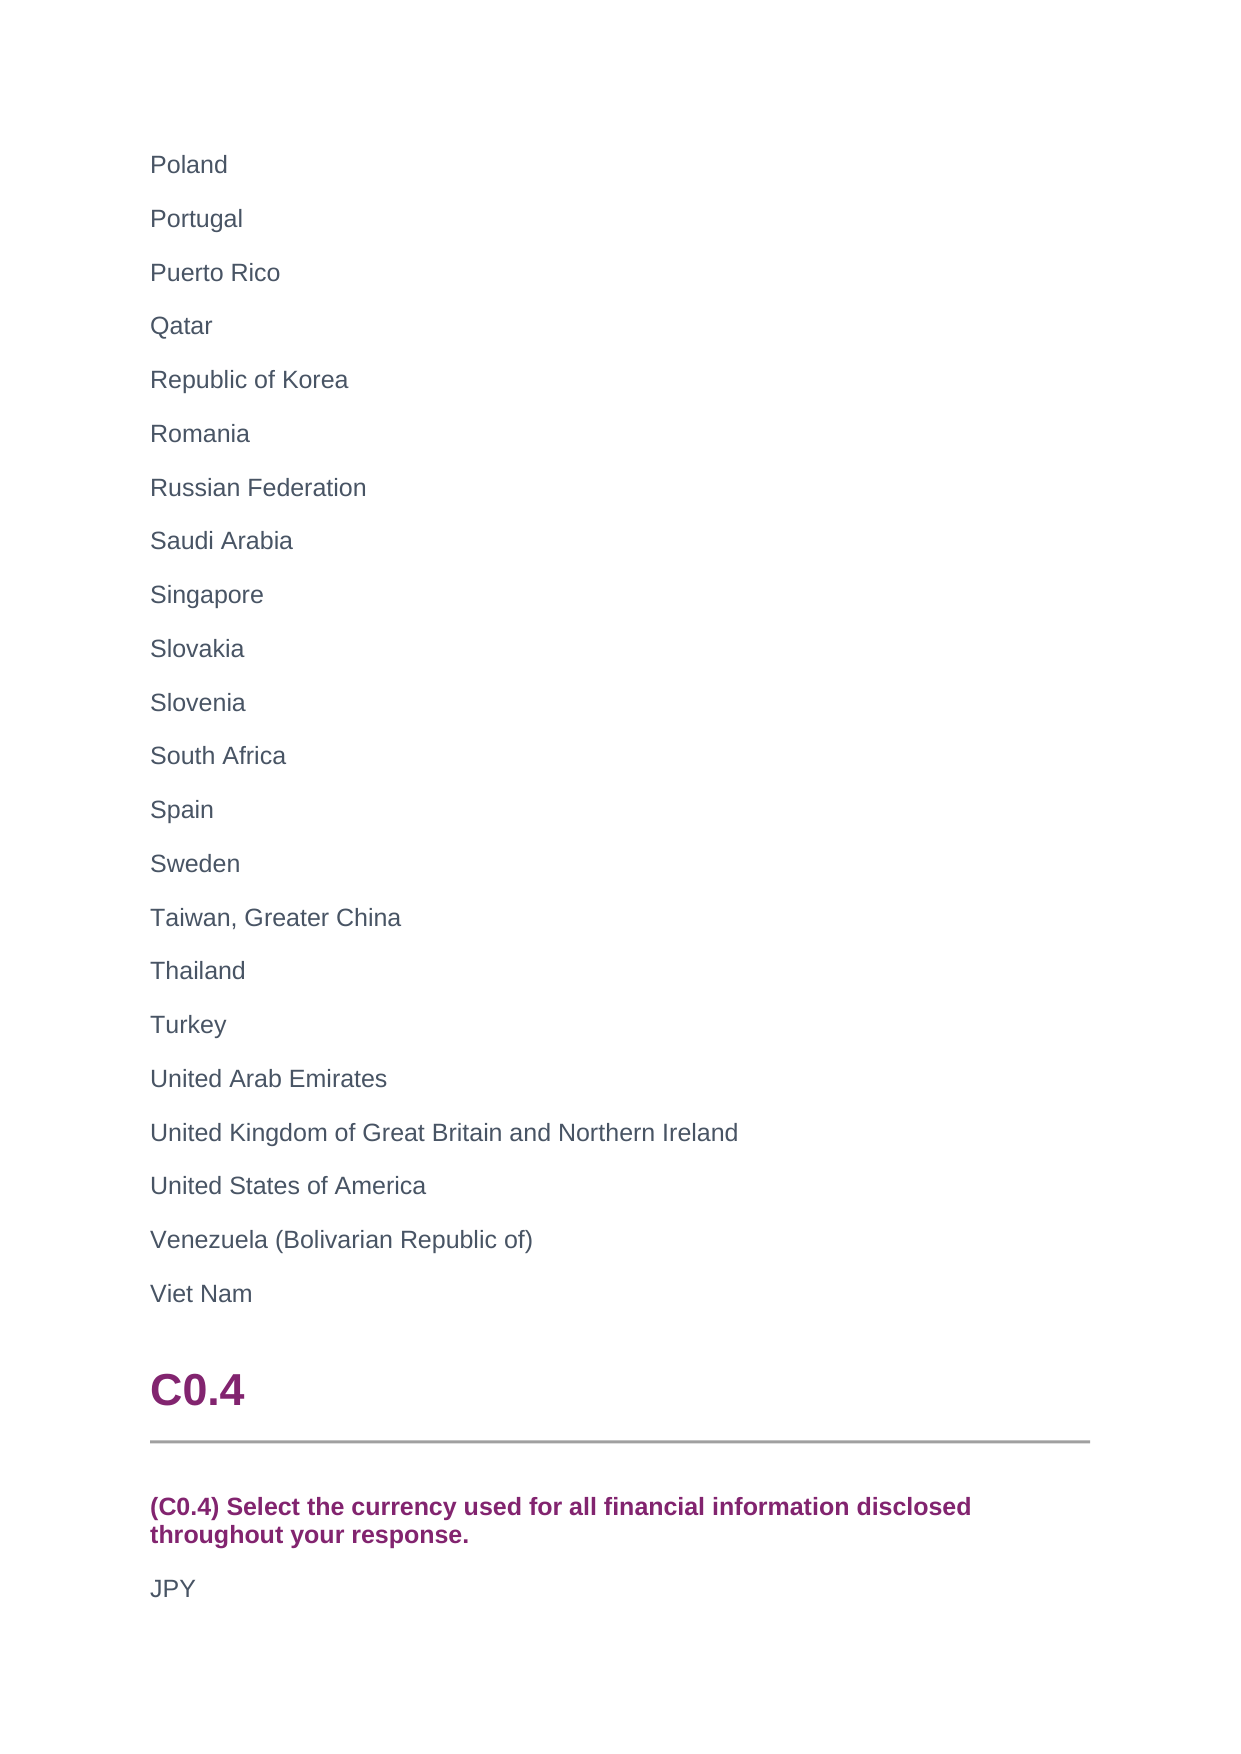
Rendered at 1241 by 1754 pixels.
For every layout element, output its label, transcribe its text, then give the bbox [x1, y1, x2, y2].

text Viet Nam [150, 1279, 1090, 1307]
text Spain [150, 795, 1090, 824]
text Poland [150, 150, 1090, 179]
text Venezuela (Bolivarian Republic of) [150, 1225, 1090, 1254]
text Slovakia [150, 634, 1090, 662]
subtitle (C0.4) Select the currency used for all financial information disclosed throughout your response. [150, 1492, 1090, 1549]
text Republic of Korea [150, 365, 1090, 394]
text United Kingdom of Great Britain and Northern Ireland [150, 1117, 1090, 1146]
text Romania [150, 419, 1090, 447]
text Thailand [150, 956, 1090, 985]
text South Africa [150, 741, 1090, 770]
text JPY [150, 1574, 1090, 1603]
text United Arab Emirates [150, 1064, 1090, 1092]
text Singapore [150, 580, 1090, 609]
text Russian Federation [150, 472, 1090, 501]
text Sweden [150, 849, 1090, 877]
text Taiwan, Greater China [150, 902, 1090, 931]
text Qatar [150, 311, 1090, 340]
subtitle C0.4 [150, 1307, 1090, 1415]
text Saudi Arabia [150, 526, 1090, 555]
text Turkey [150, 1010, 1090, 1039]
text Puerto Rico [150, 257, 1090, 286]
text Slovenia [150, 687, 1090, 716]
text Portugal [150, 204, 1090, 232]
text United States of America [150, 1171, 1090, 1200]
